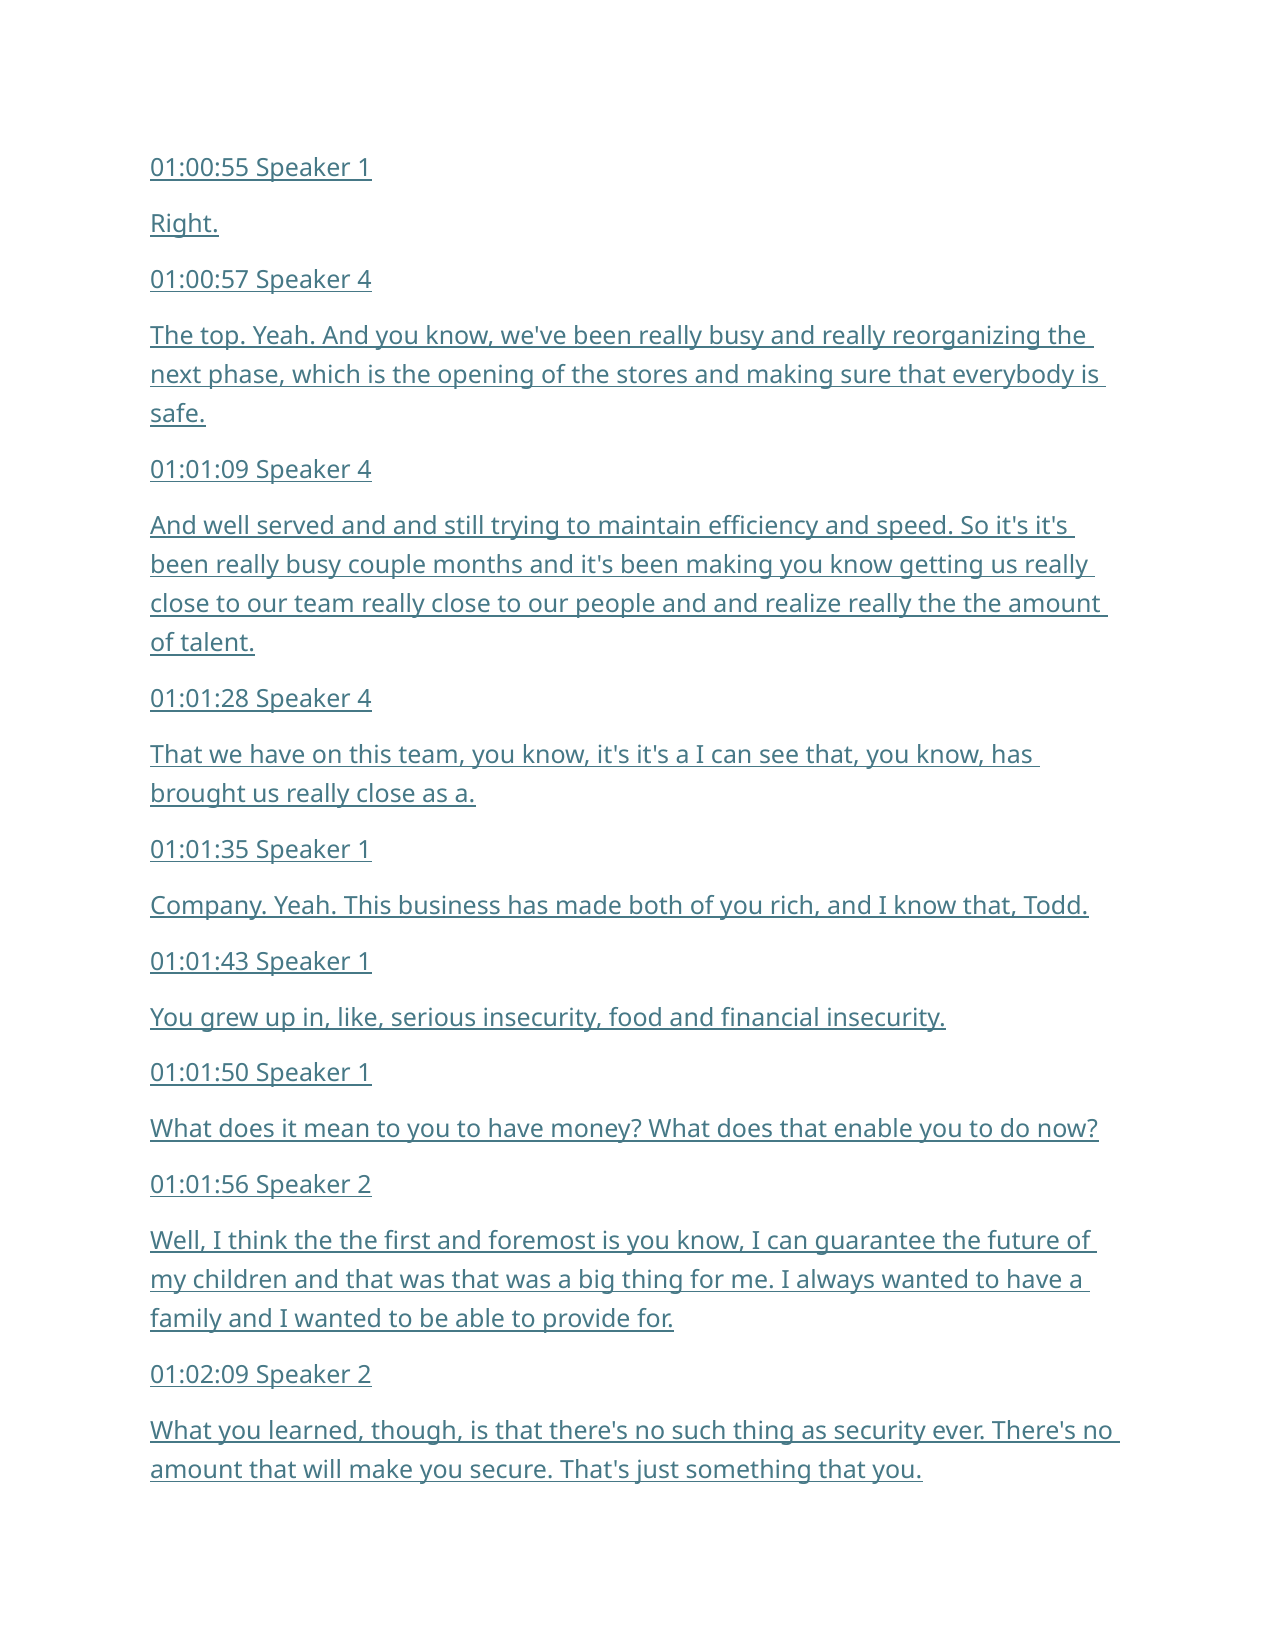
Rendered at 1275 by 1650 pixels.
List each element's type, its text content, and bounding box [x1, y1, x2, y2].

text 01:01:35 Speaker 1 [150, 832, 1125, 866]
text Well, I think the the first and foremost is you know, I can guarantee the future of my children and that was that was a big thing for me. I always wanted to have a family and I wanted to be able to provide for. [150, 1222, 1125, 1335]
text 01:00:57 Speaker 4 [150, 262, 1125, 296]
text 01:01:50 Speaker 1 [150, 1055, 1125, 1089]
text Right. [150, 206, 1125, 240]
text You grew up in, like, serious insecurity, food and financial insecurity. [150, 999, 1125, 1033]
text And well served and and still trying to maintain efficiency and speed. So it's it's been really busy couple months and it's been making you know getting us really close to our team really close to our people and and realize really the the amount of talent. [150, 507, 1125, 659]
text 01:01:09 Speaker 4 [150, 452, 1125, 486]
text That we have on this team, you know, it's it's a I can see that, you know, has brought us really close as a. [150, 737, 1125, 810]
text 01:01:43 Speaker 1 [150, 943, 1125, 977]
text 01:01:28 Speaker 4 [150, 681, 1125, 715]
text Company. Yeah. This business has made both of you rich, and I know that, Todd. [150, 887, 1125, 922]
text What does it mean to you to have money? What does that enable you to do now? [150, 1111, 1125, 1145]
text 01:02:09 Speaker 2 [150, 1357, 1125, 1391]
text What you learned, though, is that there's no such thing as security ever. There's no amount that will make you secure. That's just something that you. [150, 1412, 1125, 1486]
text 01:01:56 Speaker 2 [150, 1167, 1125, 1201]
text The top. Yeah. And you know, we've been really busy and really reorganizing the next phase, which is the opening of the stores and making sure that everybody is safe. [150, 317, 1125, 430]
text 01:00:55 Speaker 1 [150, 150, 1125, 184]
